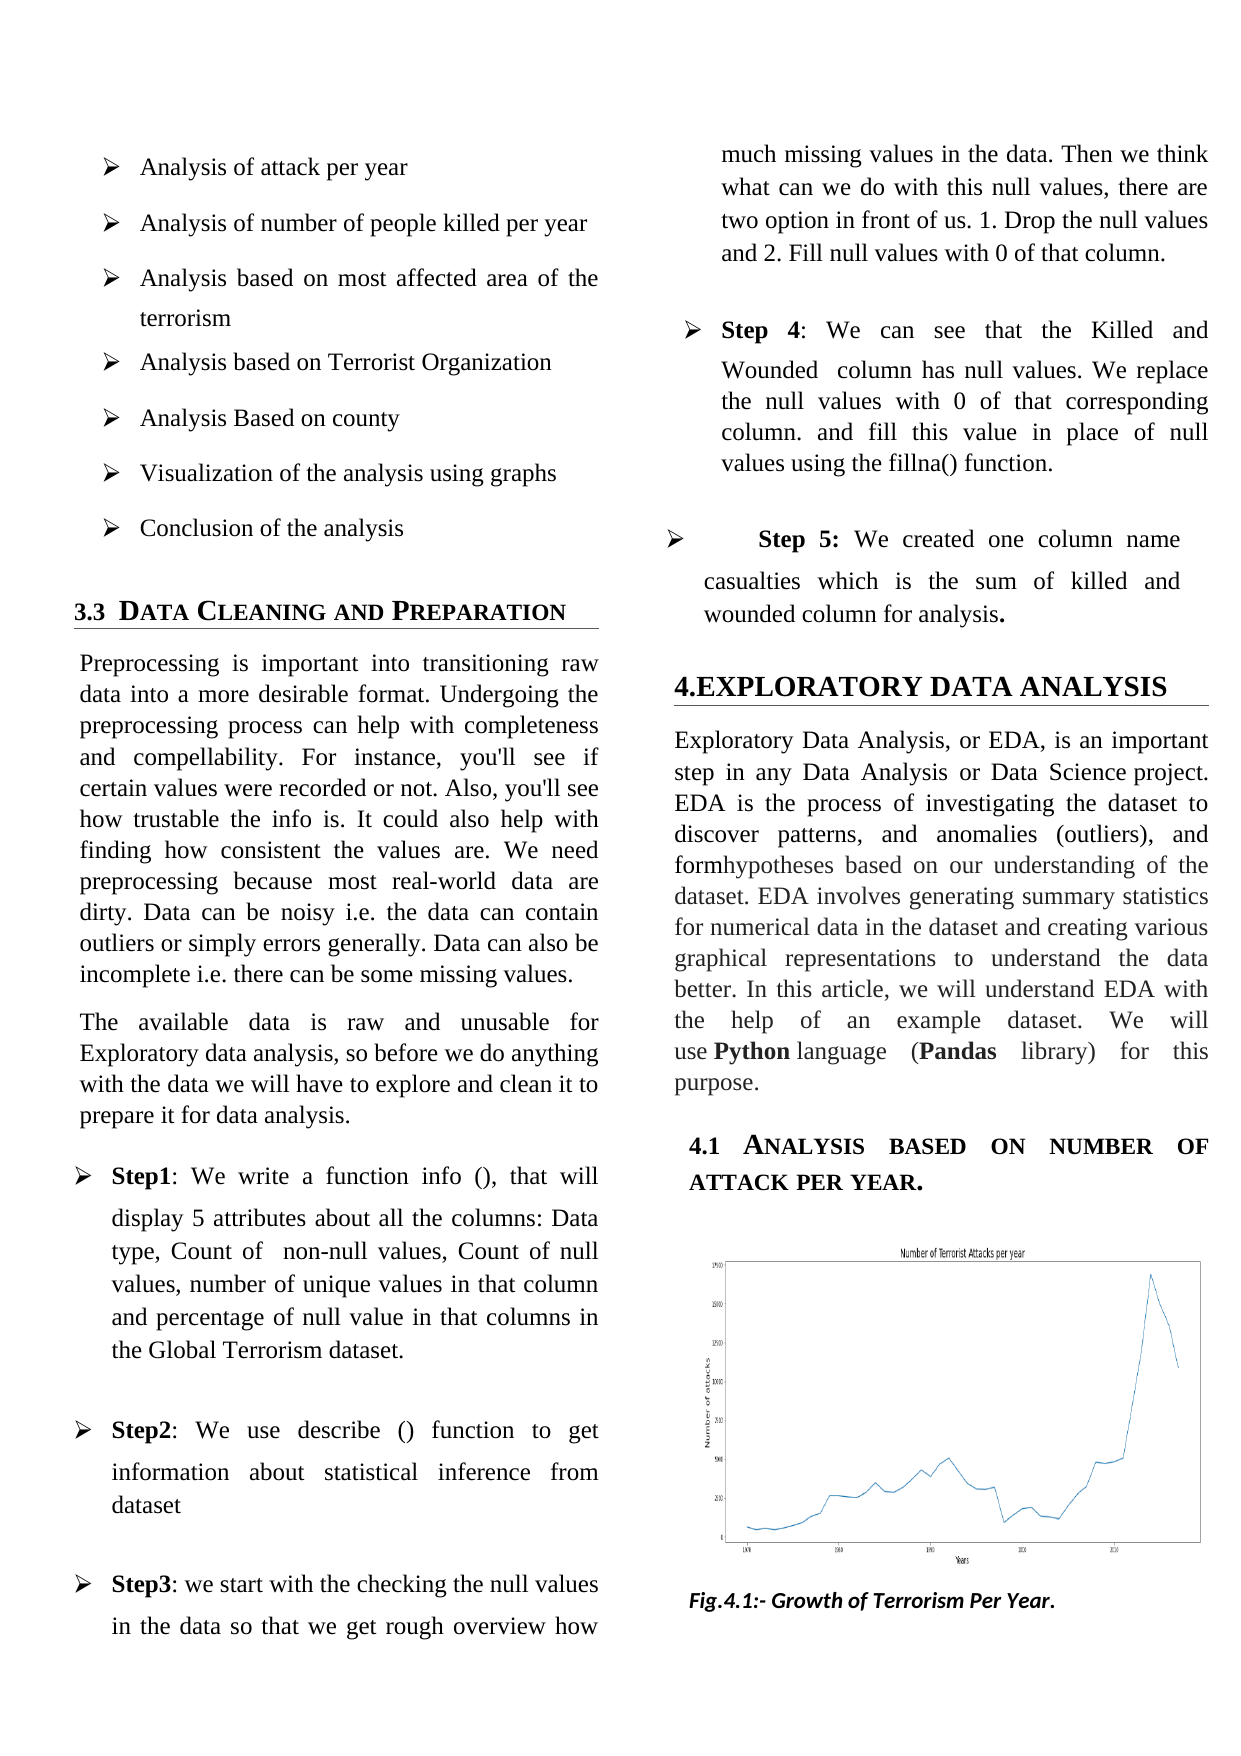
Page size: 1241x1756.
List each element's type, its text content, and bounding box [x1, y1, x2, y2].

picture [704, 1243, 1201, 1569]
subtitle Data Cleaning and Preparation [74, 593, 599, 628]
list Step2: We use describe () function to get information about statistical inference from dataset [74, 1401, 599, 1518]
list Step1: We write a function info (), that will display 5 attributes about all the columns: Data type, Count of non-null values, Count of null values, number of unique values in that column and percentage of null value in that columns in the Global Terrorism dataset. [74, 1147, 599, 1364]
text The available data is raw and unusable for Exploratory data analysis, so before we do anything with the data we will have to explore and clean it to prepare it for data analysis. [79, 1007, 599, 1128]
list Analysis of attack per year [102, 139, 599, 190]
list Step3: we start with the checking the null values in the data so that we get rough overview how much missing values in the data. Then we think what can we do with this null values, there are two option in front of us. 1. Drop the null values and 2. Fill null values with 0 of that column. [683, 139, 1209, 266]
list Analysis Based on county [102, 389, 599, 440]
list Analysis of number of people killed per year [102, 194, 599, 245]
list Step3: we start with the checking the null values in the data so that we get rough overview how much missing values in the data. Then we think what can we do with this null values, there are two option in front of us. 1. Drop the null values and 2. Fill null values with 0 of that column. [74, 1556, 599, 1640]
list Analysis based on most affected area of the terrorism [102, 249, 599, 332]
list Step 5: We created one column name casualties which is the sum of killed and wounded column for analysis. [666, 511, 1181, 628]
list Conclusion of the analysis [102, 500, 599, 551]
list Step 4: We can see that the Killed and Wounded column has null values. We replace the null values with 0 of that corresponding column. and fill this value in place of null values using the fillna() function. [683, 302, 1209, 477]
text Preprocessing is important into transitioning raw data into a more desirable format. Undergoing the preprocessing process can help with completeness and compellability. For instance, you'll see if certain values were recorded or not. Also, you'll see how trustable the info is. It could also help with finding how consistent the values are. We need preprocessing because most real-world data are dirty. Data can be noisy i.e. the data can contain outliers or simply errors generally. Data can also be incomplete i.e. there can be some missing values. [79, 648, 599, 988]
text Exploratory Data Analysis, or EDA, is an important step in any Data Analysis or Data Science project. EDA is the process of investigating the dataset to discover patterns, and anomalies (outliers), and formhypotheses based on our understanding of the dataset. EDA involves generating summary statistics for numerical data in the dataset and creating various graphical representations to understand the data better. In this article, we will understand EDA with the help of an example dataset. We will use Python language (Pandas library) for this purpose. [674, 726, 1209, 1096]
subtitle 4.EXPLORATORY DATA ANALYSIS [674, 669, 1209, 705]
list Analysis based on Terrorist Organization [102, 334, 599, 385]
text 4.1 Analysis based on number of attack per year. [689, 1127, 1209, 1197]
text Fig.4.1:- Growth of Terrorism Per Year. [689, 1584, 1209, 1614]
list Visualization of the analysis using graphs [102, 444, 599, 496]
